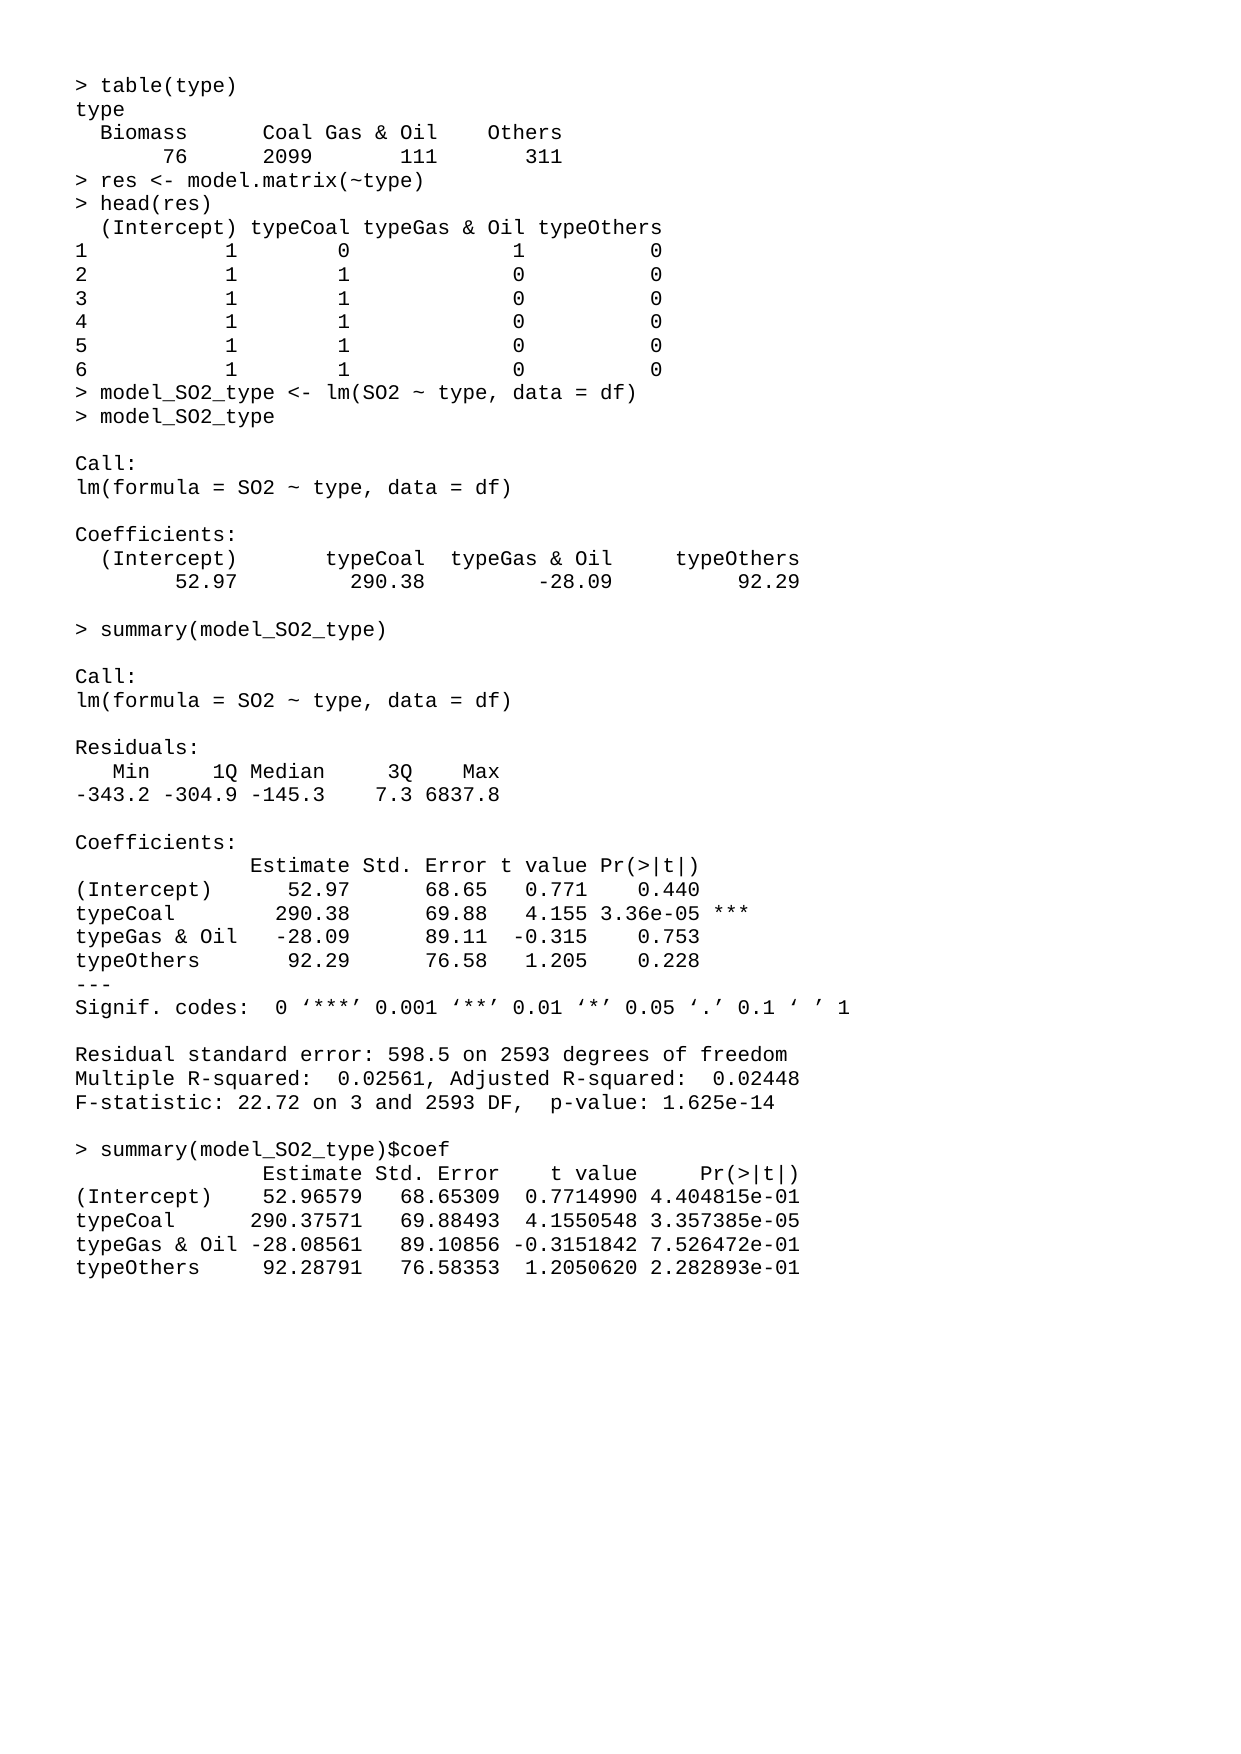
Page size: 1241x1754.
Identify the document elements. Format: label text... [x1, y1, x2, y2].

text lm(formula = SO2 ~ type, data = df) [75, 690, 1165, 713]
text 3 1 1 0 0 [75, 288, 1165, 311]
text (Intercept) typeCoal typeGas & Oil typeOthers [75, 548, 1165, 572]
text (Intercept) 52.97 68.65 0.771 0.440 [75, 879, 1165, 903]
text 2 1 1 0 0 [75, 264, 1165, 288]
text Coefficients: [75, 832, 1165, 855]
text Coefficients: [75, 524, 1165, 548]
text Call: [75, 453, 1165, 477]
text F-statistic: 22.72 on 3 and 2593 DF, p-value: 1.625e-14 [75, 1092, 1165, 1115]
text typeOthers 92.29 76.58 1.205 0.228 [75, 950, 1165, 973]
text type [75, 99, 1165, 122]
text --- [75, 973, 1165, 997]
text (Intercept) 52.96579 68.65309 0.7714990 4.404815e-01 [75, 1186, 1165, 1210]
text 76 2099 111 311 [75, 146, 1165, 169]
text lm(formula = SO2 ~ type, data = df) [75, 477, 1165, 501]
text Signif. codes: 0 ‘***’ 0.001 ‘**’ 0.01 ‘*’ 0.05 ‘.’ 0.1 ‘ ’ 1 [75, 997, 1165, 1021]
text 4 1 1 0 0 [75, 311, 1165, 335]
text typeGas & Oil -28.09 89.11 -0.315 0.753 [75, 926, 1165, 950]
text 52.97 290.38 -28.09 92.29 [75, 572, 1165, 595]
text typeCoal 290.38 69.88 4.155 3.36e-05 *** [75, 903, 1165, 926]
text Biomass Coal Gas & Oil Others [75, 122, 1165, 146]
text Multiple R-squared: 0.02561, Adjusted R-squared: 0.02448 [75, 1068, 1165, 1092]
text > summary(model_SO2_type) [75, 619, 1165, 642]
text Residual standard error: 598.5 on 2593 degrees of freedom [75, 1044, 1165, 1068]
text (Intercept) typeCoal typeGas & Oil typeOthers [75, 217, 1165, 241]
text > model_SO2_type <- lm(SO2 ~ type, data = df) [75, 382, 1165, 406]
text Estimate Std. Error t value Pr(>|t|) [75, 855, 1165, 879]
text typeOthers 92.28791 76.58353 1.2050620 2.282893e-01 [75, 1257, 1165, 1281]
text typeCoal 290.37571 69.88493 4.1550548 3.357385e-05 [75, 1210, 1165, 1234]
text > head(res) [75, 193, 1165, 217]
text > model_SO2_type [75, 406, 1165, 430]
text typeGas & Oil -28.08561 89.10856 -0.3151842 7.526472e-01 [75, 1234, 1165, 1257]
text Min 1Q Median 3Q Max [75, 761, 1165, 784]
text > res <- model.matrix(~type) [75, 169, 1165, 193]
text 6 1 1 0 0 [75, 359, 1165, 382]
text Estimate Std. Error t value Pr(>|t|) [75, 1163, 1165, 1186]
text Residuals: [75, 737, 1165, 761]
text Call: [75, 666, 1165, 690]
text > summary(model_SO2_type)$coef [75, 1139, 1165, 1163]
text 5 1 1 0 0 [75, 335, 1165, 359]
text -343.2 -304.9 -145.3 7.3 6837.8 [75, 784, 1165, 808]
text 1 1 0 1 0 [75, 241, 1165, 264]
text > table(type) [75, 75, 1165, 99]
